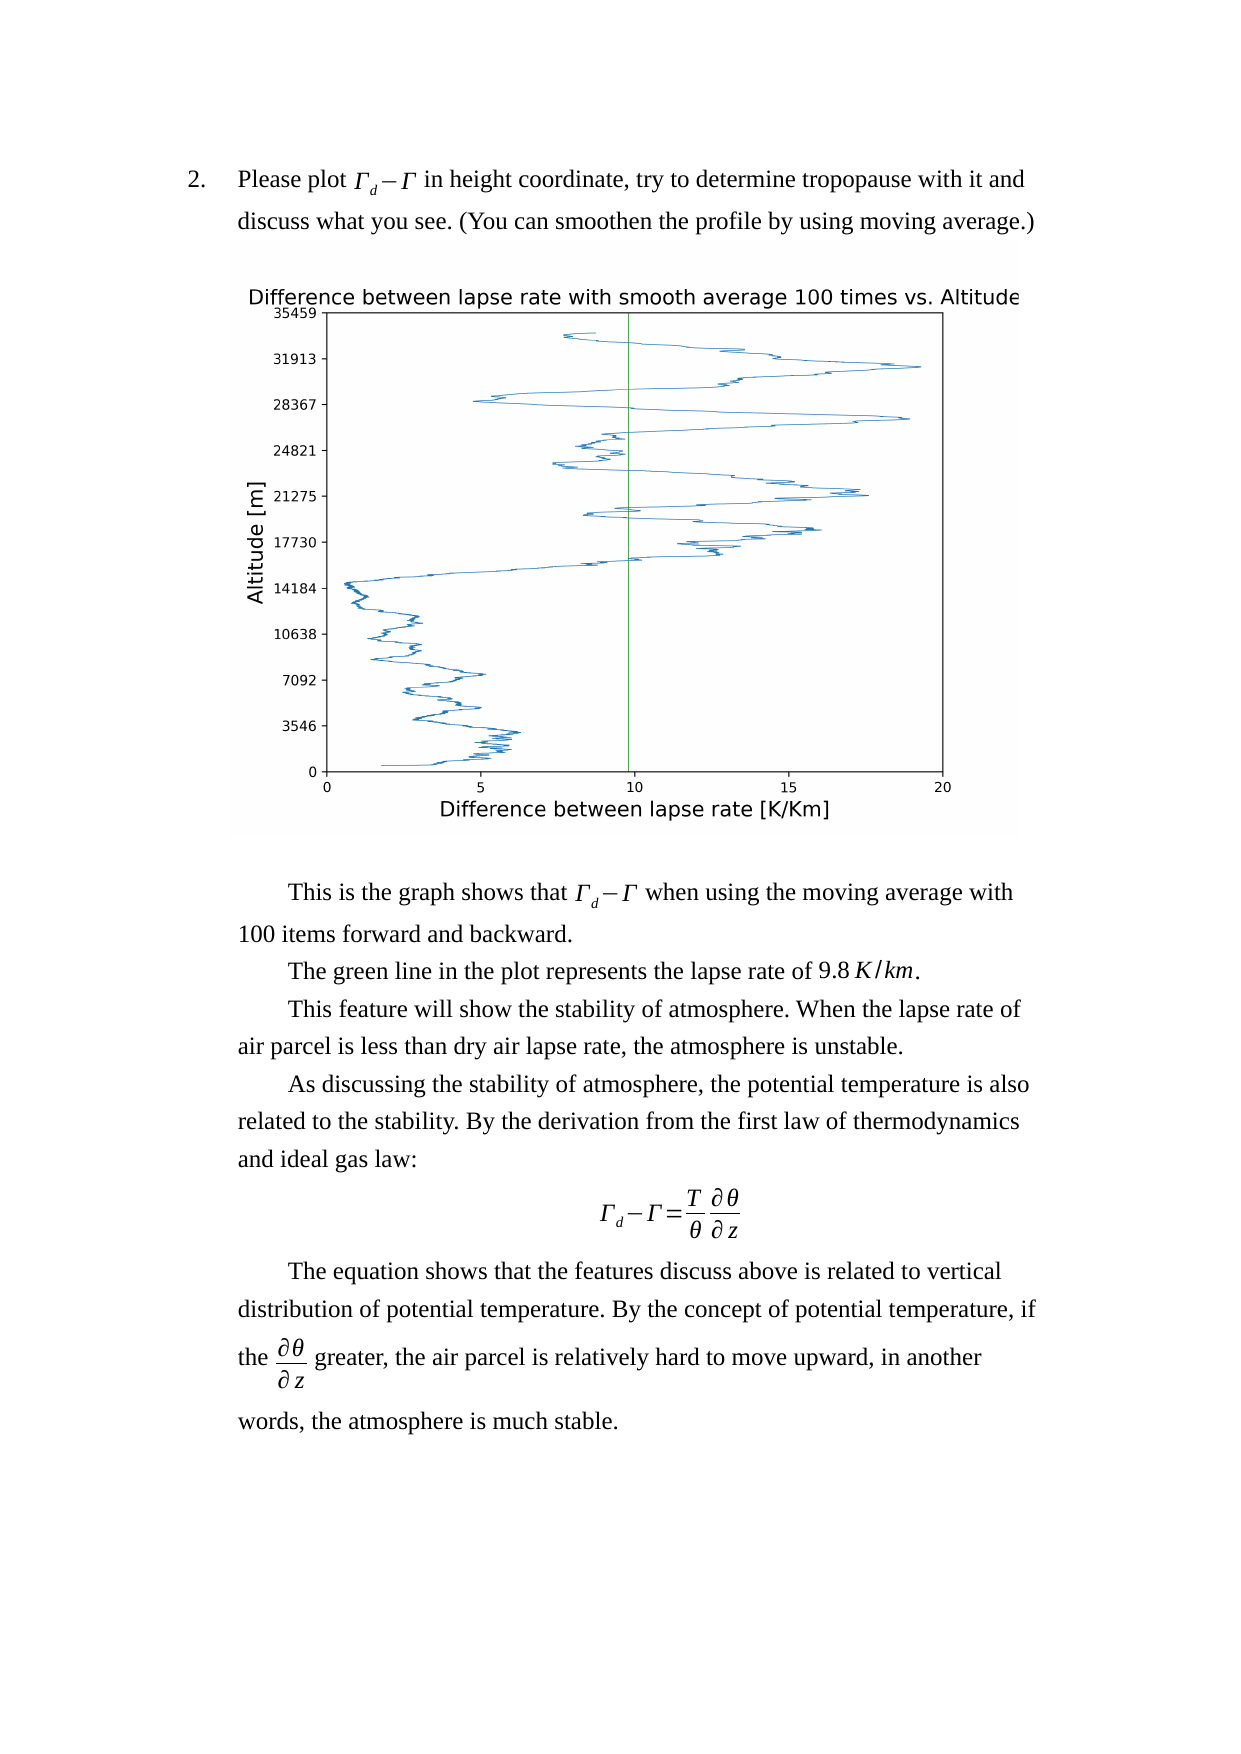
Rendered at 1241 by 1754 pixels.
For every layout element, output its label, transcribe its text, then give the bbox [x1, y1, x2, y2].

list The green line in the plot represents the lapse rate of . [238, 952, 1053, 989]
list As discussing the stability of atmosphere, the potential temperature is also related to the stability. By the derivation from the first law of thermodynamics and ideal gas law: [238, 1064, 1053, 1177]
list Please plot in height coordinate, try to determine tropopause with it and discuss what you see. (You can smoothen the profile by using moving average.) [187, 164, 1053, 239]
picture [227, 241, 1019, 835]
list This feature will show the stability of atmosphere. When the lapse rate of air parcel is less than dry air lapse rate, the atmosphere is unstable. [238, 989, 1053, 1064]
list The equation shows that the features discuss above is related to vertical distribution of potential temperature. By the concept of potential temperature, if the greater, the air parcel is relatively hard to move upward, in another words, the atmosphere is much stable. [238, 1252, 1053, 1439]
list This is the graph shows that when using the moving average with 100 items forward and backward. [238, 877, 1053, 952]
